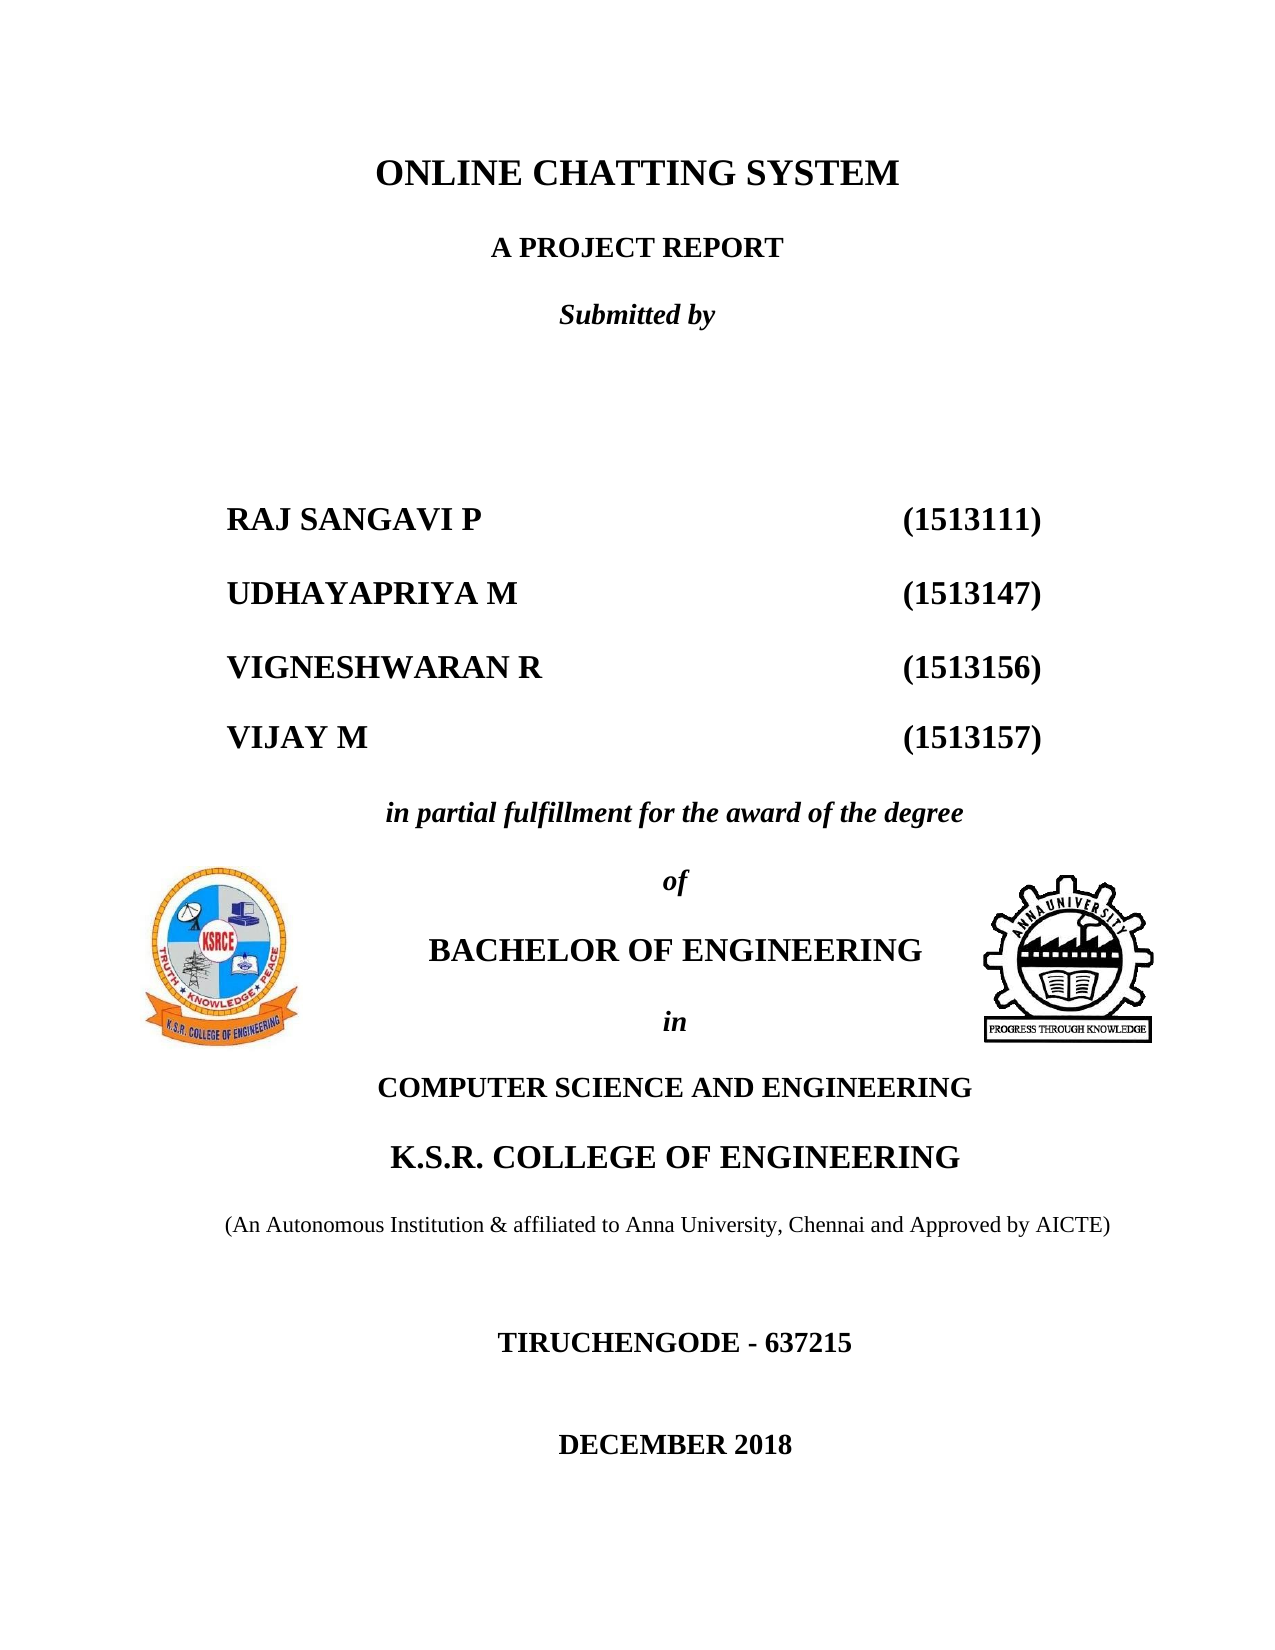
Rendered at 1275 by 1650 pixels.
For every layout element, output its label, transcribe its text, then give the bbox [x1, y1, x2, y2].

table_cell VIGNESHWARAN R [206, 630, 722, 703]
text DECEMBER 2018 [373, 1427, 978, 1461]
picture [983, 875, 1154, 1043]
text ONLINE CHATTING SYSTEM [309, 151, 966, 194]
subtitle TIRUCHENGODE - 637215 [373, 1325, 977, 1358]
table_header RAJ SANGAVI P [206, 501, 722, 556]
table_header (1513111) [722, 501, 1062, 556]
text in partial fulfillment for the award of the degree of [383, 796, 966, 896]
text K.S.R. COLLEGE OF ENGINEERING [390, 1138, 1189, 1176]
table_cell VIJAY M [206, 703, 722, 758]
table_cell (1513156) [722, 630, 1062, 703]
subtitle A PROJECT REPORT [309, 230, 966, 263]
table_cell (1513147) [722, 556, 1062, 630]
text (An Autonomous Institution & affiliated to Anna University, Chennai and Approved by AICTE) [224, 1212, 1189, 1238]
text Submitted by [308, 297, 966, 330]
subtitle BACHELOR OF ENGINEERING [373, 930, 978, 968]
table_cell UDHAYAPRIYA M [206, 556, 722, 630]
picture [139, 866, 303, 1052]
text in [373, 1004, 977, 1037]
subtitle COMPUTER SCIENCE AND ENGINEERING [373, 1071, 977, 1104]
table_cell (1513157) [722, 703, 1062, 758]
